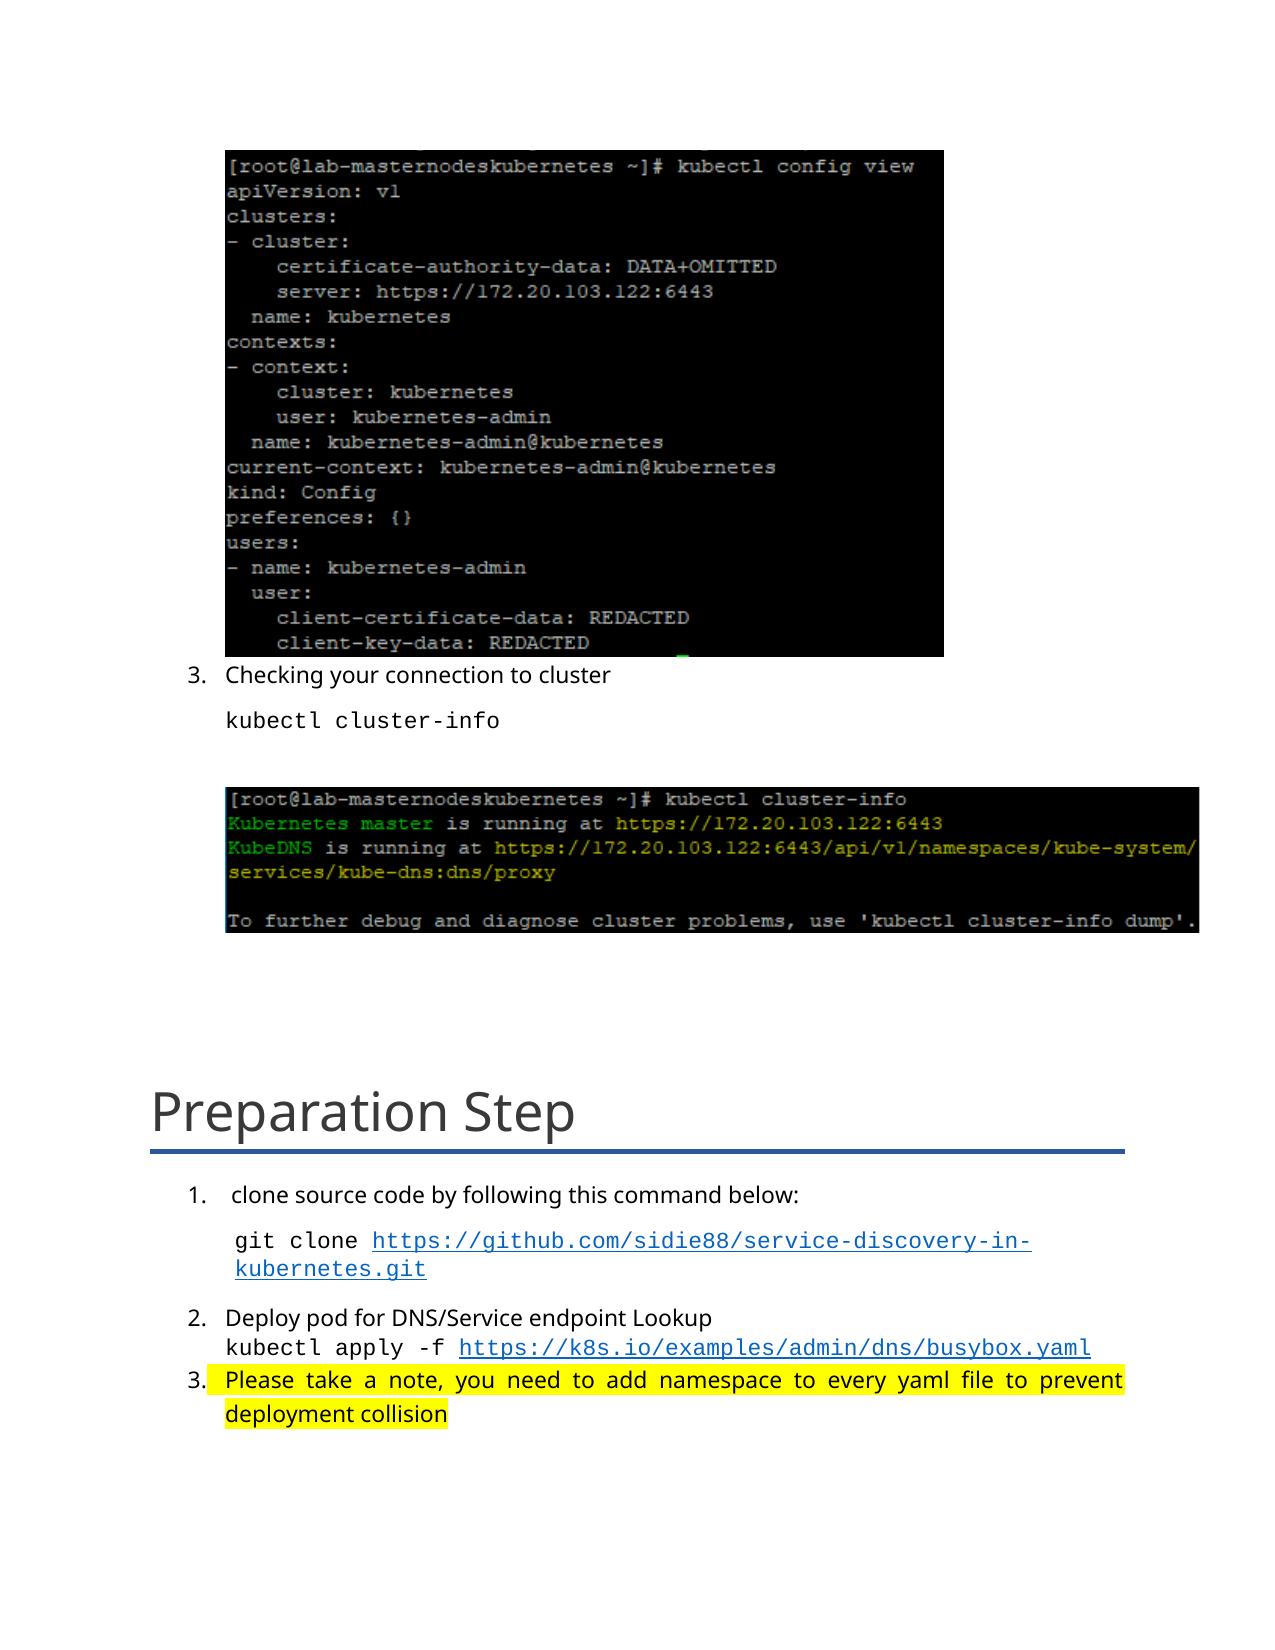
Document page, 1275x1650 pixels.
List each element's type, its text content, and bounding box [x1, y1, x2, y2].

list clone source code by following this command below: [187, 1179, 1125, 1210]
text git clone https://github.com/sidie88/service-discovery-in-kubernetes.git [234, 1229, 1125, 1283]
list kubectl apply -f https://k8s.io/examples/admin/dns/busybox.yaml [225, 1336, 1125, 1362]
picture [225, 150, 944, 657]
list Checking your connection to cluster [187, 659, 1125, 690]
list Deploy pod for DNS/Service endpoint Lookup [187, 1302, 1125, 1333]
picture [225, 787, 1200, 933]
text kubectl cluster-info [225, 709, 1125, 735]
list Please take a note, you need to add namespace to every yaml file to prevent deployment collision [187, 1364, 1125, 1429]
subtitle Preparation Step [150, 1074, 1125, 1149]
